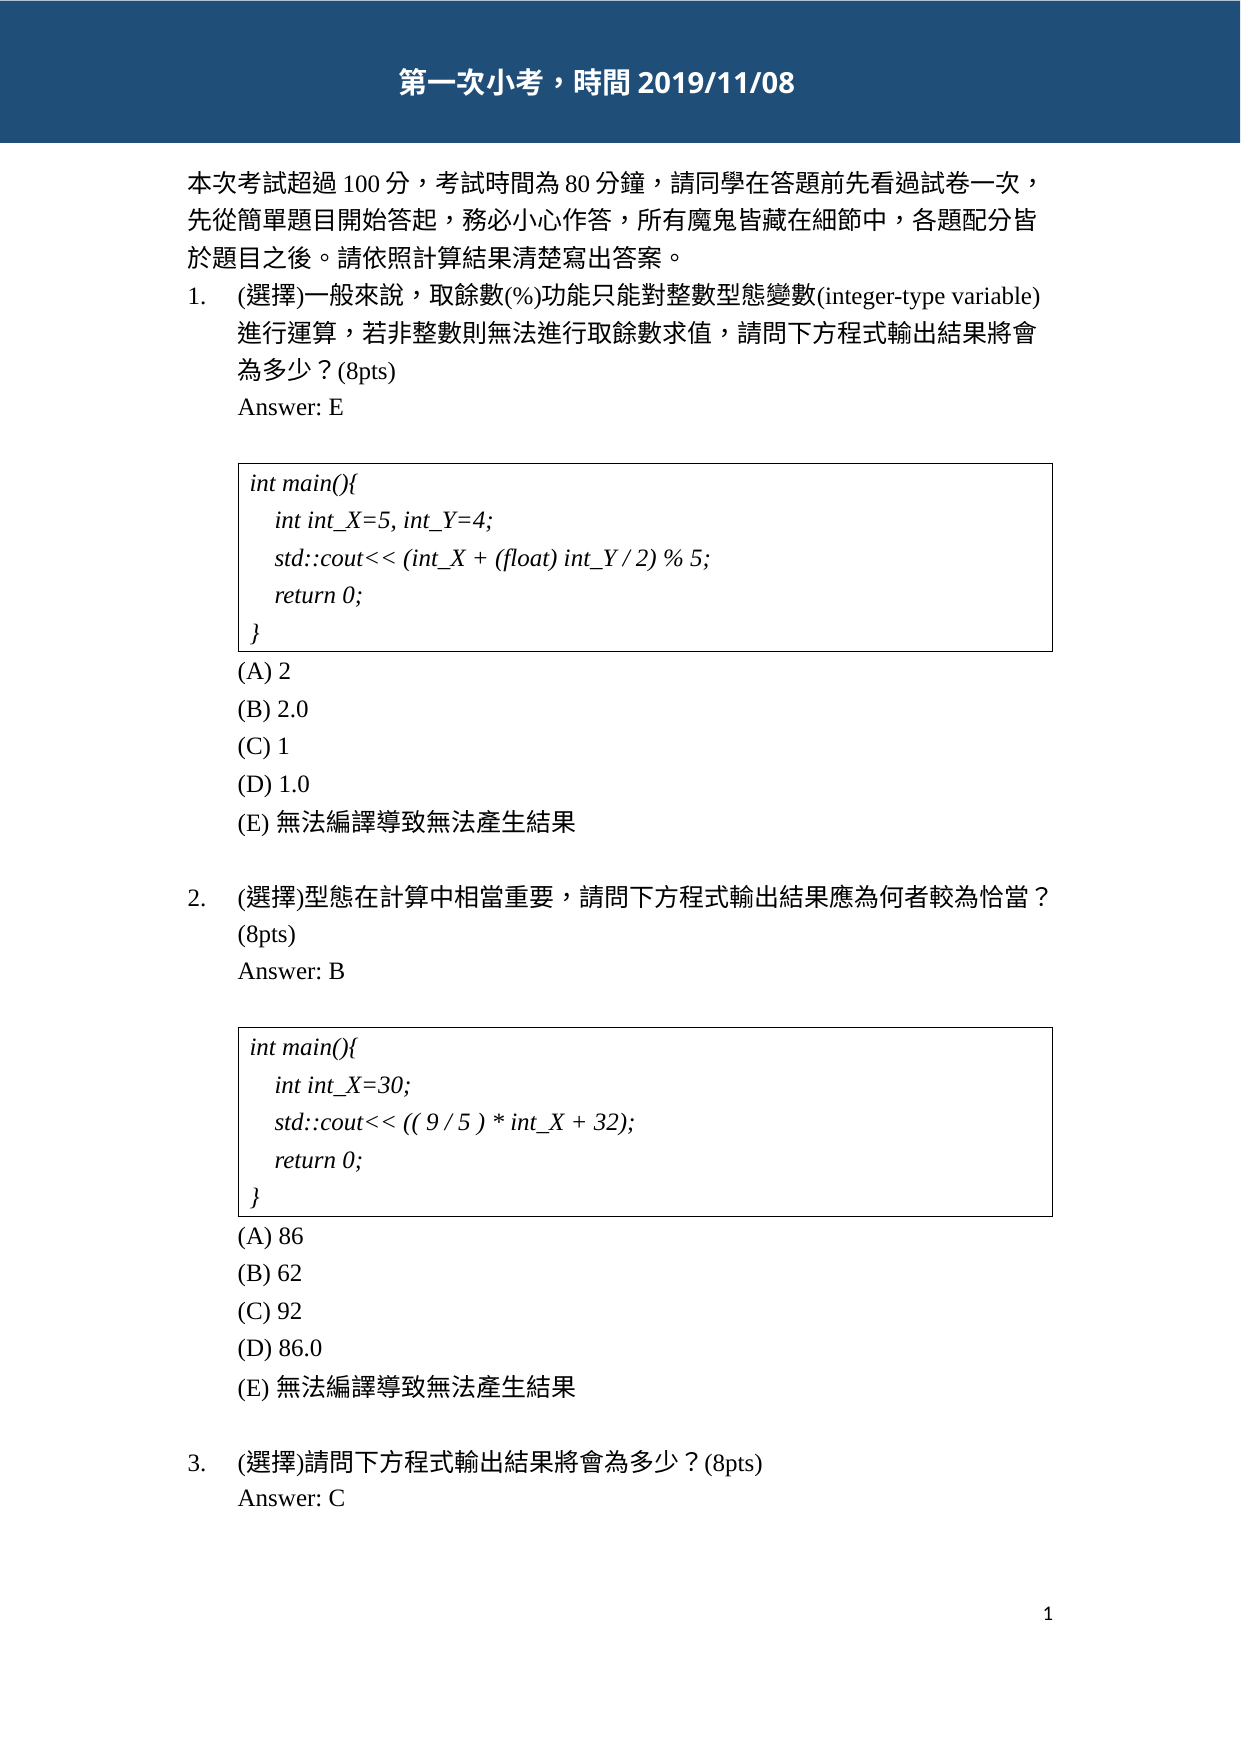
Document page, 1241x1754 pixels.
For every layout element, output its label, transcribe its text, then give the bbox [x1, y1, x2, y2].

list (A) 2 [237, 652, 1053, 689]
list (C) 92 [237, 1292, 1053, 1329]
list Answer: E [237, 387, 1053, 425]
list (選擇)型態在計算中相當重要，請問下方程式輸出結果應為何者較為恰當？(8pts) [187, 877, 1053, 952]
list (D) 86.0 [237, 1329, 1053, 1367]
text 本次考試超過100分，考試時間為80分鐘，請同學在答題前先看過試卷一次，先從簡單題目開始答起，務必小心作答，所有魔鬼皆藏在細節中，各題配分皆於題目之後。請依照計算結果清楚寫出答案。 [187, 162, 1053, 275]
list (B) 62 [237, 1254, 1053, 1292]
table_header int main(){ int int_X=30; std::cout<< (( 9 / 5 ) * int_X + 32); return 0; } [239, 1028, 1052, 1216]
list Answer: B [237, 952, 1053, 989]
table_header int main(){ int int_X=5, int_Y=4; std::cout<< (int_X + (float) int_Y / 2) % 5; return 0; } [239, 464, 1052, 651]
list (E) 無法編譯導致無法產生結果 [237, 802, 1053, 839]
list (選擇)請問下方程式輸出結果將會為多少？(8pts) [187, 1442, 1053, 1479]
list (E) 無法編譯導致無法產生結果 [237, 1367, 1053, 1404]
list (D) 1.0 [237, 764, 1053, 802]
list (B) 2.0 [237, 689, 1053, 727]
list (C) 1 [237, 727, 1053, 764]
list Answer: C [237, 1479, 1053, 1517]
list (選擇)一般來說，取餘數(%)功能只能對整數型態變數(integer-type variable)進行運算，若非整數則無法進行取餘數求值，請問下方程式輸出結果將會為多少？(8pts) [187, 275, 1053, 387]
list (A) 86 [237, 1217, 1053, 1254]
